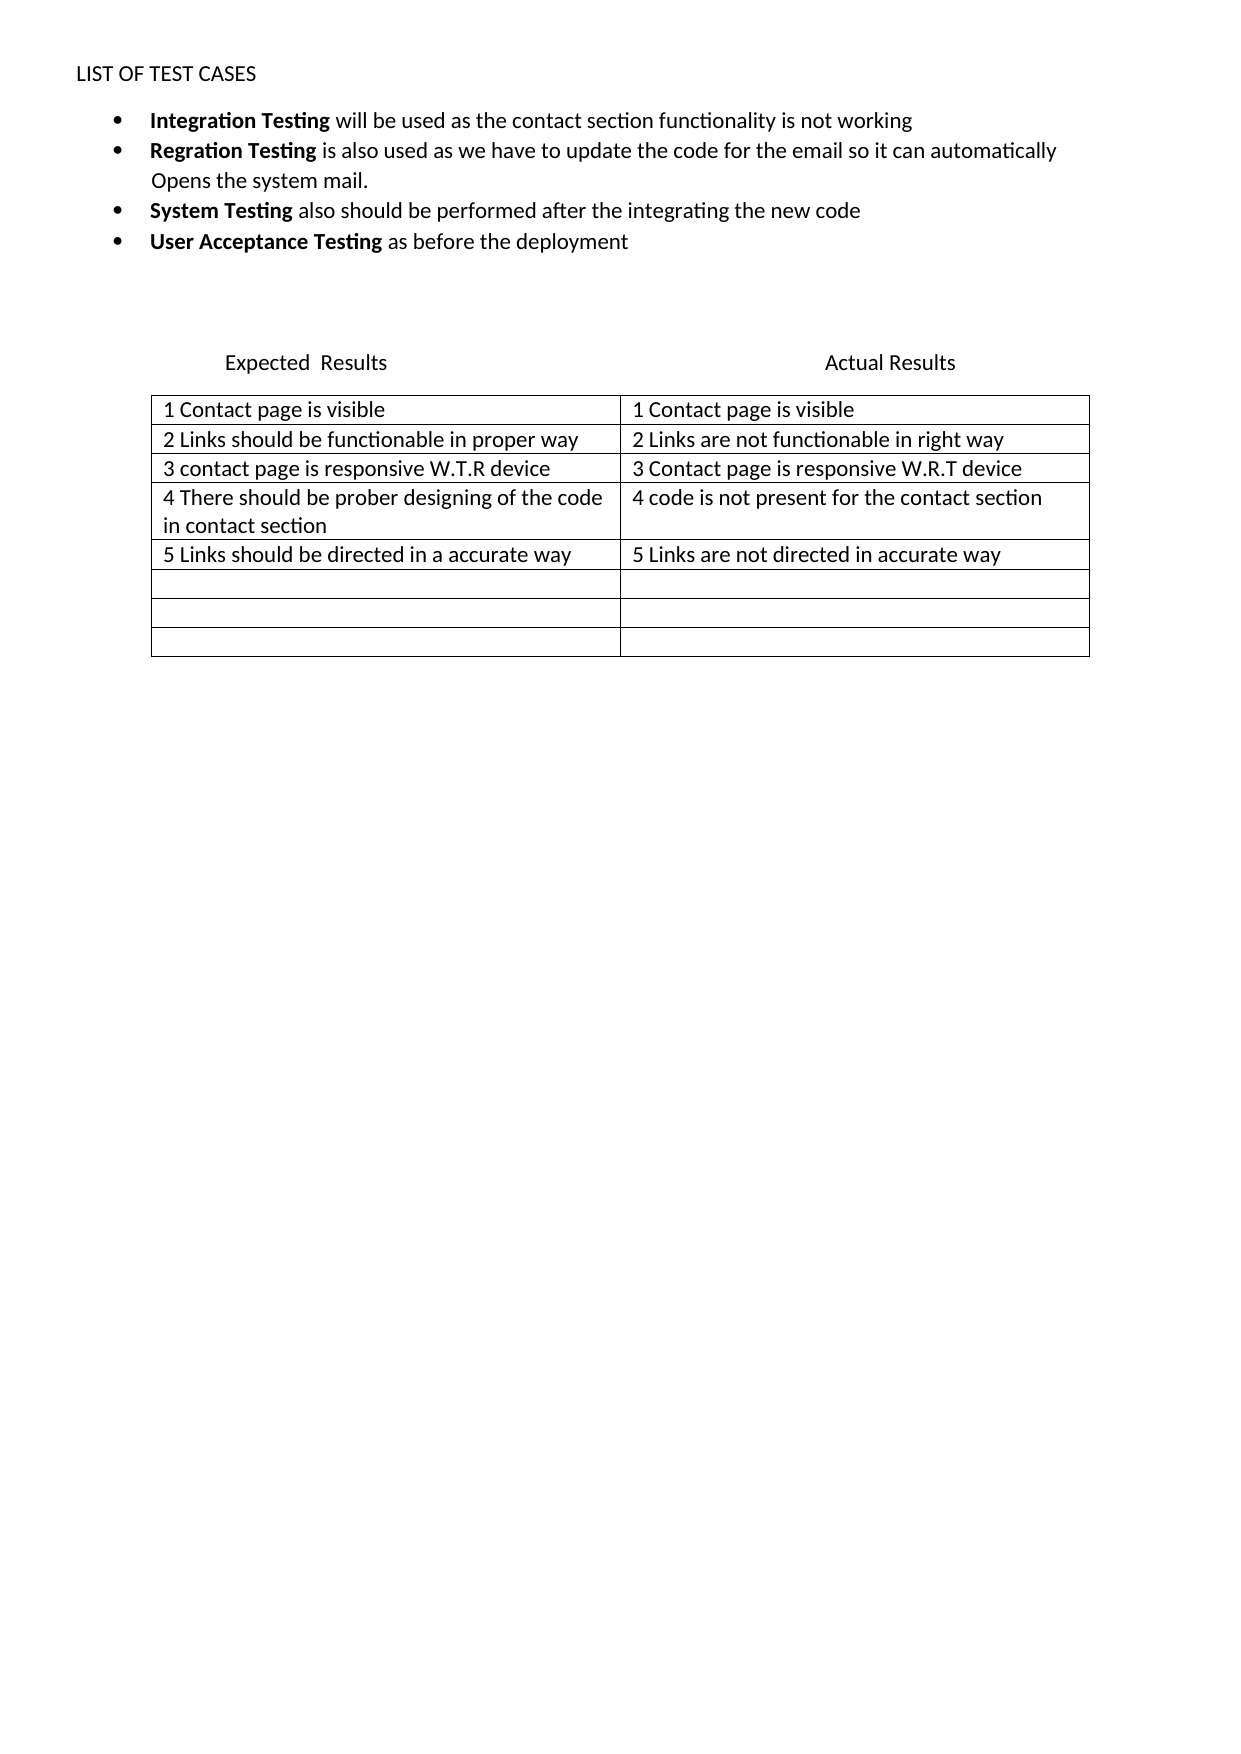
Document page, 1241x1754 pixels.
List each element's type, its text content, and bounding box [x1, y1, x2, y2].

table_cell 3 Contact page is responsive W.R.T device [621, 454, 1089, 482]
table_cell [152, 570, 620, 597]
list User Acceptance Testing as before the deployment [114, 227, 1090, 255]
table_cell 2 Links are not functionable in right way [621, 425, 1089, 453]
list System Testing also should be performed after the integrating the new code [114, 197, 1090, 225]
list Opens the system mail. [151, 166, 1090, 194]
table_cell [621, 628, 1089, 656]
table_cell 5 Links are not directed in accurate way [621, 540, 1089, 568]
table_header 1 Contact page is visible [152, 396, 620, 424]
list Regration Testing is also used as we have to update the code for the email so it can automatically [114, 136, 1090, 164]
table_cell 5 Links should be directed in a accurate way [152, 540, 620, 568]
table_cell 4 There should be prober designing of the code in contact section [152, 483, 620, 539]
table_cell 3 contact page is responsive W.T.R device [152, 454, 620, 482]
text LIST OF TEST CASES [76, 59, 1090, 87]
table_cell 2 Links should be functionable in proper way [152, 425, 620, 453]
table_cell [621, 570, 1089, 597]
list Expected Results Actual Results [225, 348, 1090, 376]
table_cell [152, 628, 620, 656]
table_cell [621, 599, 1089, 627]
list Integration Testing will be used as the contact section functionality is not working [114, 106, 1090, 134]
table_header 1 Contact page is visible [621, 396, 1089, 424]
table_cell [152, 599, 620, 627]
table_cell 4 code is not present for the contact section [621, 483, 1089, 539]
